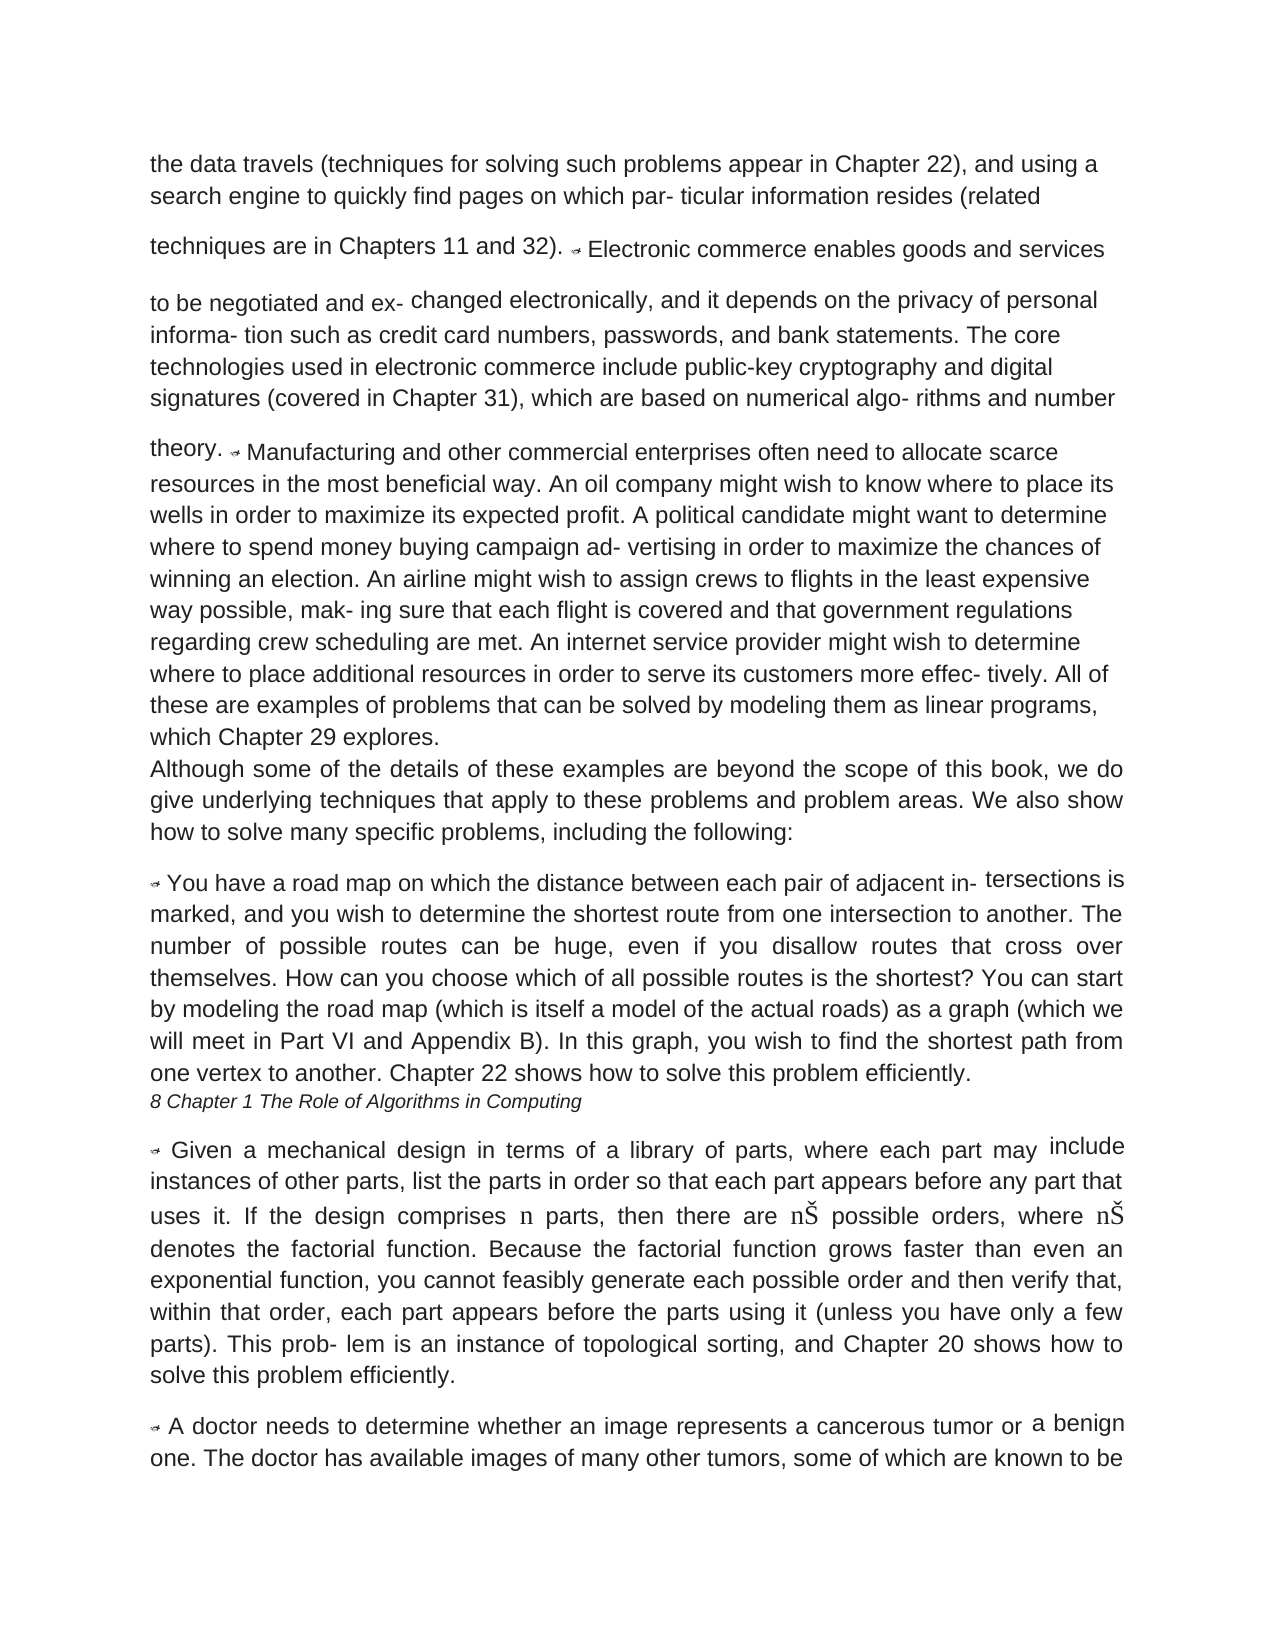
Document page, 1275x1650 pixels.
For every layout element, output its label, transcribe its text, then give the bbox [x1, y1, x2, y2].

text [150, 150, 1125, 751]
text  Given a mechanical design in terms of a library of parts, where each part may include instances of other parts, list the parts in order so that each part appears before any part that uses it. If the design comprises n parts, then there are nŠ possible orders, where nŠ denotes the factorial function. Because the factorial function grows faster than even an exponential function, you cannot feasibly generate each possible order and then verify that, within that order, each part appears before the parts using it (unless you have only a few parts). This prob- lem is an instance of topological sorting, and Chapter 20 shows how to solve this problem efficiently. [150, 1116, 1125, 1389]
text  You have a road map on which the distance between each pair of adjacent in- tersections is marked, and you wish to determine the shortest route from one intersection to another. The number of possible routes can be huge, even if you disallow routes that cross over themselves. How can you choose which of all possible routes is the shortest? You can start by modeling the road map (which is itself a model of the actual roads) as a graph (which we will meet in Part VI and Appendix B). In this graph, you wish to find the shortest path from one vertex to another. Chapter 22 shows how to solve this problem efficiently. [150, 849, 1125, 1086]
text 8 Chapter 1 The Role of Algorithms in Computing [150, 1090, 1125, 1113]
text Although some of the details of these examples are beyond the scope of this book, we do give underlying techniques that apply to these problems and problem areas. We also show how to solve many specific problems, including the following: [150, 754, 1125, 846]
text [150, 1393, 1125, 1471]
